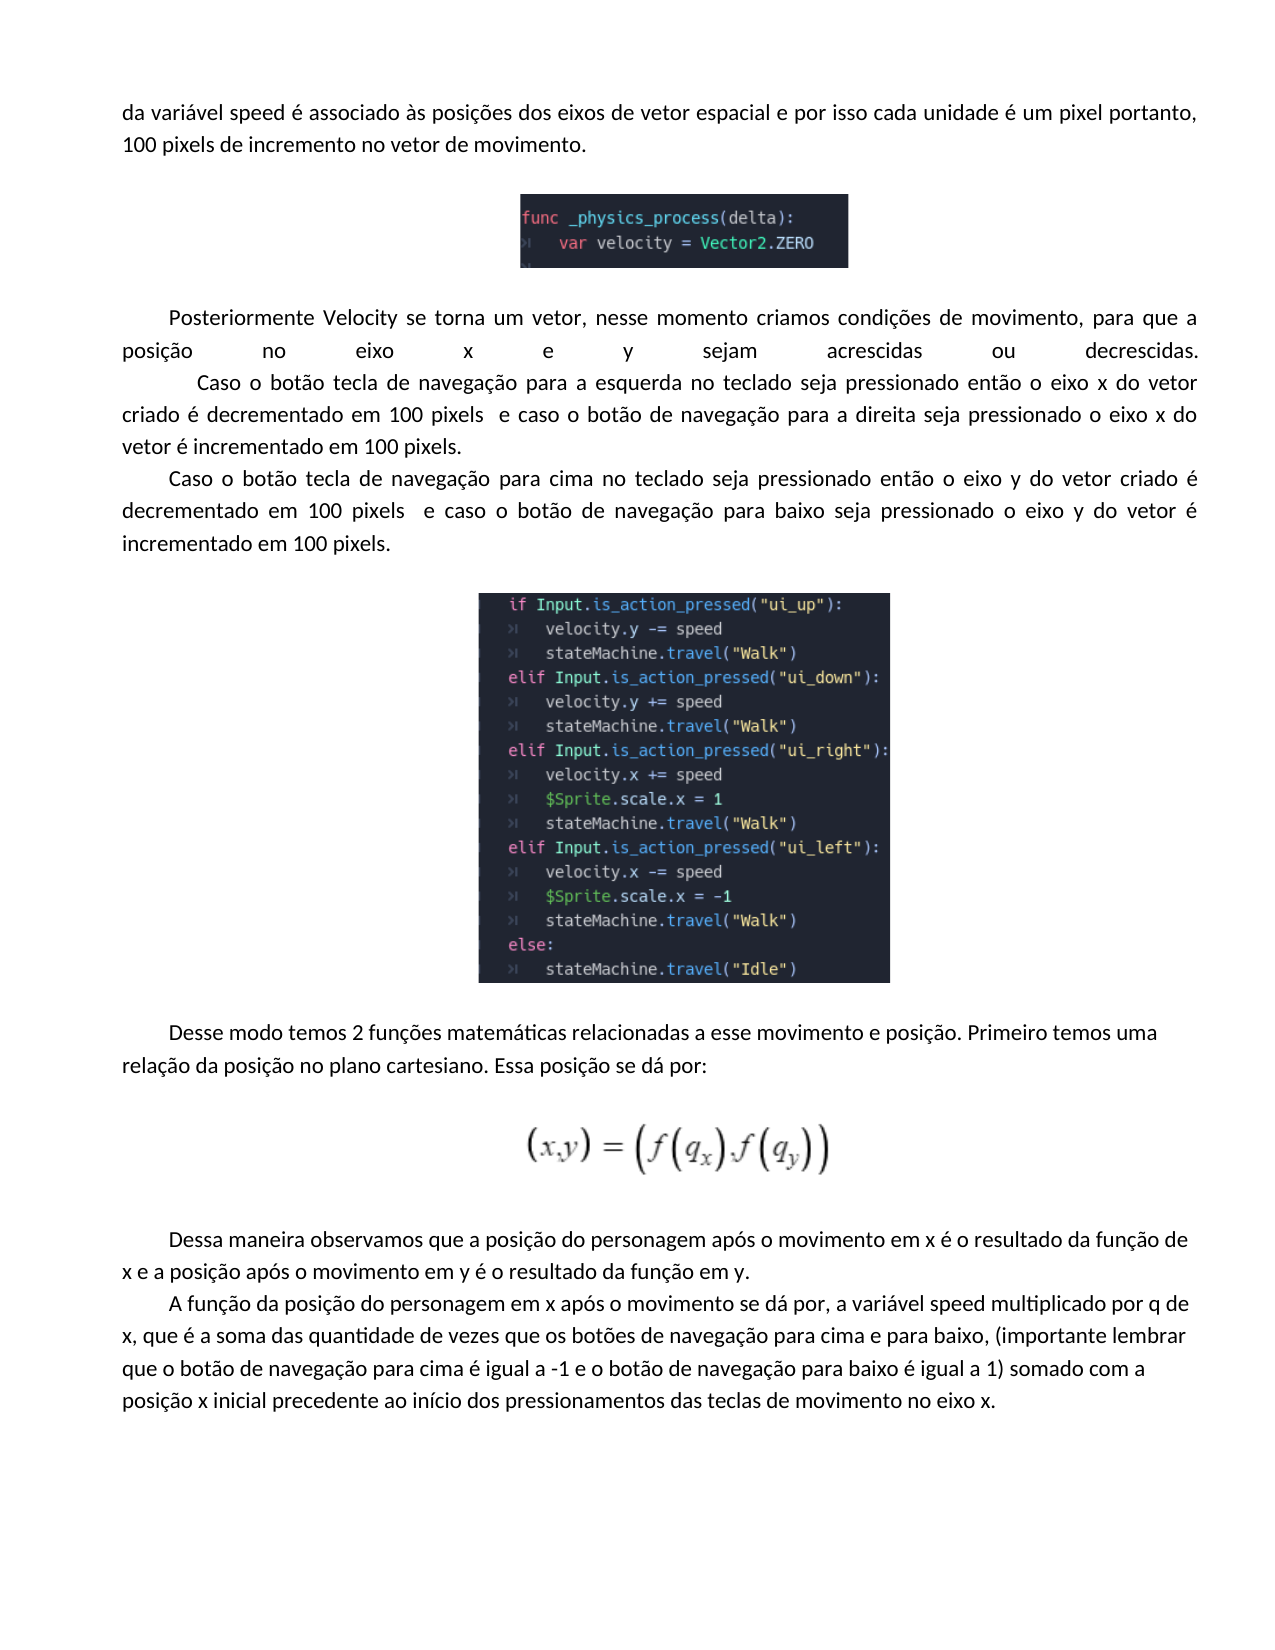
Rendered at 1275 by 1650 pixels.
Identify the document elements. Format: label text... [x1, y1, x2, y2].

text Dessa maneira observamos que a posição do personagem após o movimento em x é o resultado da função de x e a posição após o movimento em y é o resultado da função em y. [122, 1225, 1200, 1285]
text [122, 98, 1200, 158]
text Caso o botão tecla de navegação para cima no teclado seja pressionado então o eixo y do vetor criado é decrementado em 100 pixels e caso o botão de navegação para baixo seja pressionado o eixo y do vetor é incrementado em 100 pixels. [122, 464, 1200, 557]
text Posteriormente Velocity se torna um vetor, nesse momento criamos condições de movimento, para que a posição no eixo x e y sejam acrescidas ou decrescidas. Caso o botão tecla de navegação para a esquerda no teclado seja pressionado então o eixo x do vetor criado é decrementado em 100 pixels e caso o botão de navegação para a direita seja pressionado o eixo x do vetor é incrementado em 100 pixels. [122, 303, 1200, 460]
text Desse modo temos 2 funções matemáticas relacionadas a esse movimento e posição. Primeiro temos uma relação da posição no plano cartesiano. Essa posição se dá por: [122, 1018, 1200, 1079]
text A função da posição do personagem em x após o movimento se dá por, a variável speed multiplicado por q de x, que é a soma das quantidade de vezes que os botões de navegação para cima e para baixo, (importante lembrar que o botão de navegação para cima é igual a -1 e o botão de navegação para baixo é igual a 1) somado com a posição x inicial precedente ao início dos pressionamentos das teclas de movimento no eixo x. [122, 1289, 1200, 1414]
picture [521, 1115, 847, 1189]
picture [520, 194, 849, 268]
picture [478, 593, 891, 983]
